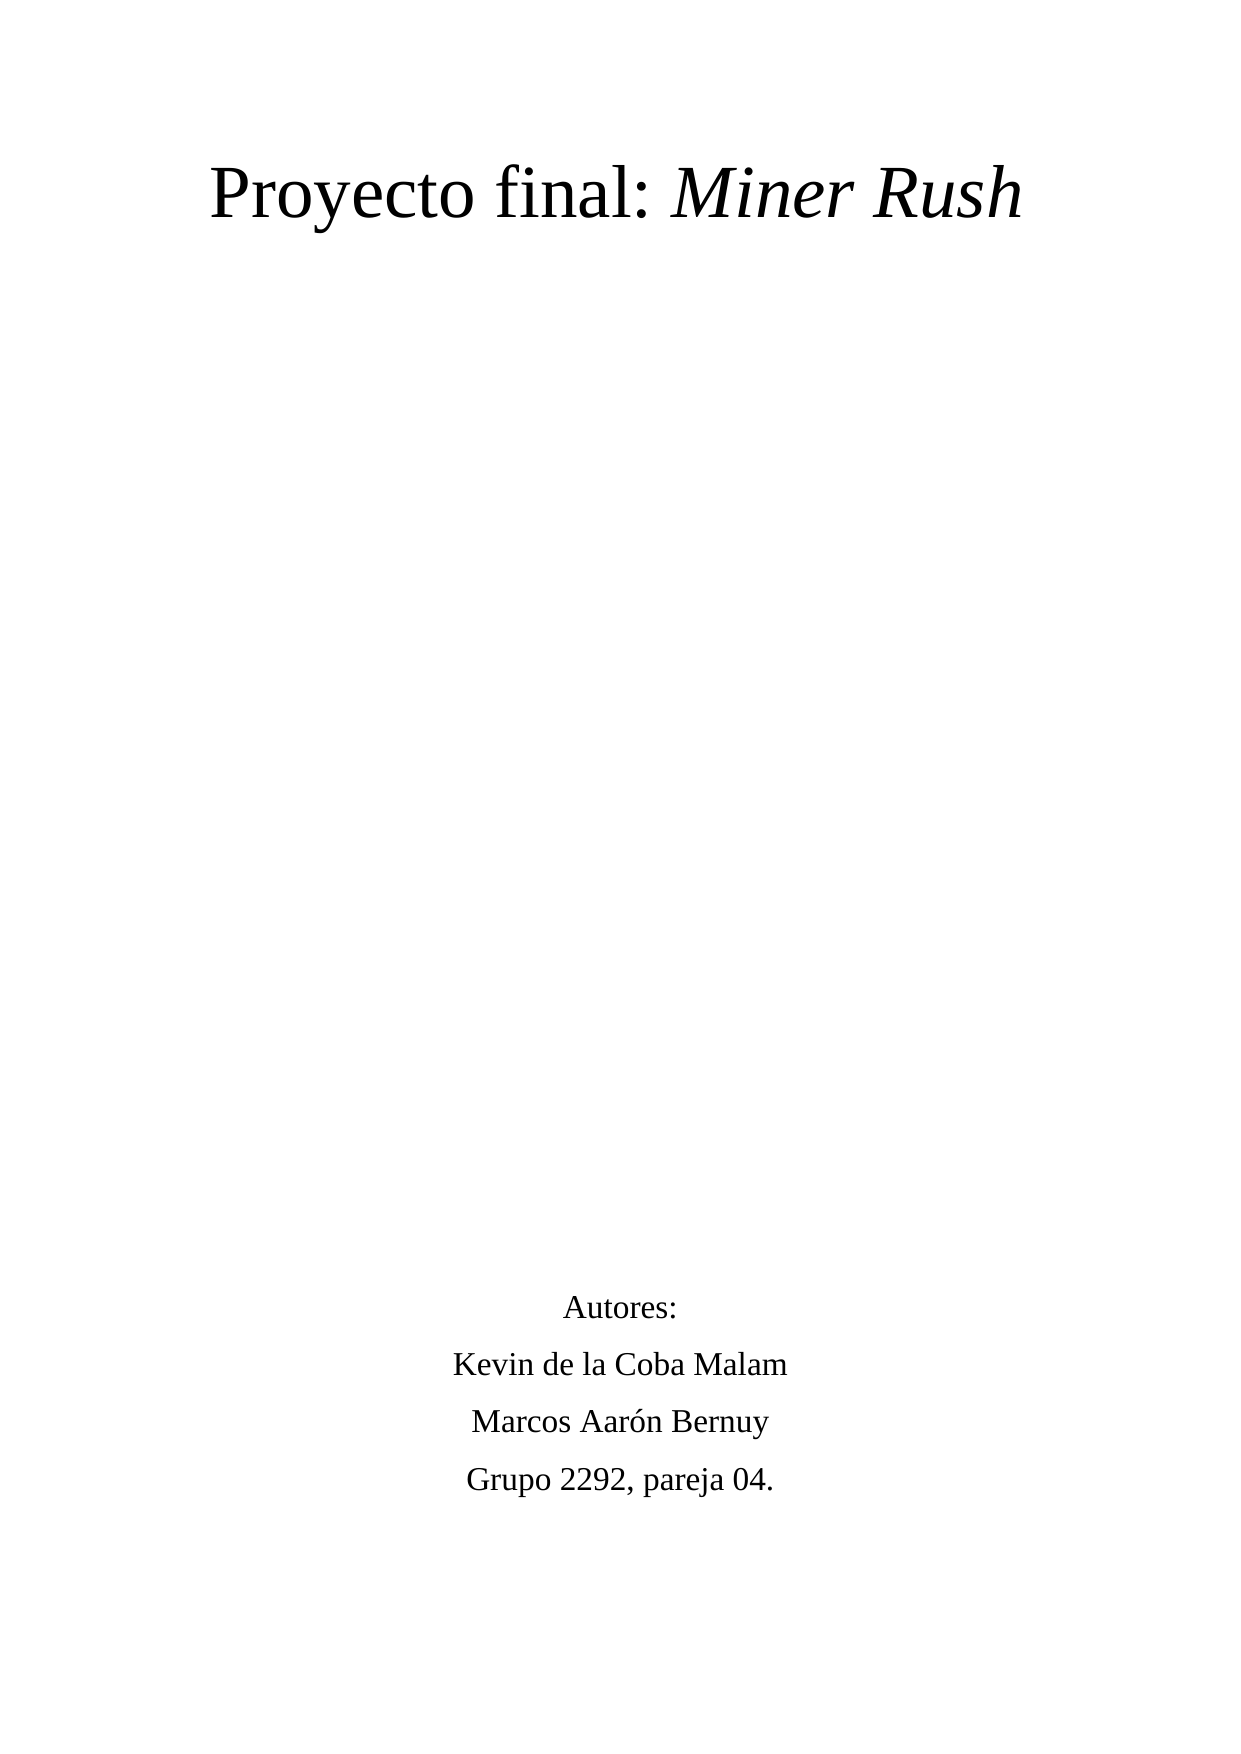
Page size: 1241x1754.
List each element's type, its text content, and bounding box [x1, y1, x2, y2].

text Kevin de la Coba Malam [177, 1344, 1063, 1382]
text Marcos Aarón Bernuy [177, 1401, 1063, 1440]
text Autores: [177, 1287, 1063, 1325]
text Grupo 2292, pareja 04. [177, 1459, 1063, 1497]
text Proyecto final: Miner Rush [177, 148, 1063, 234]
